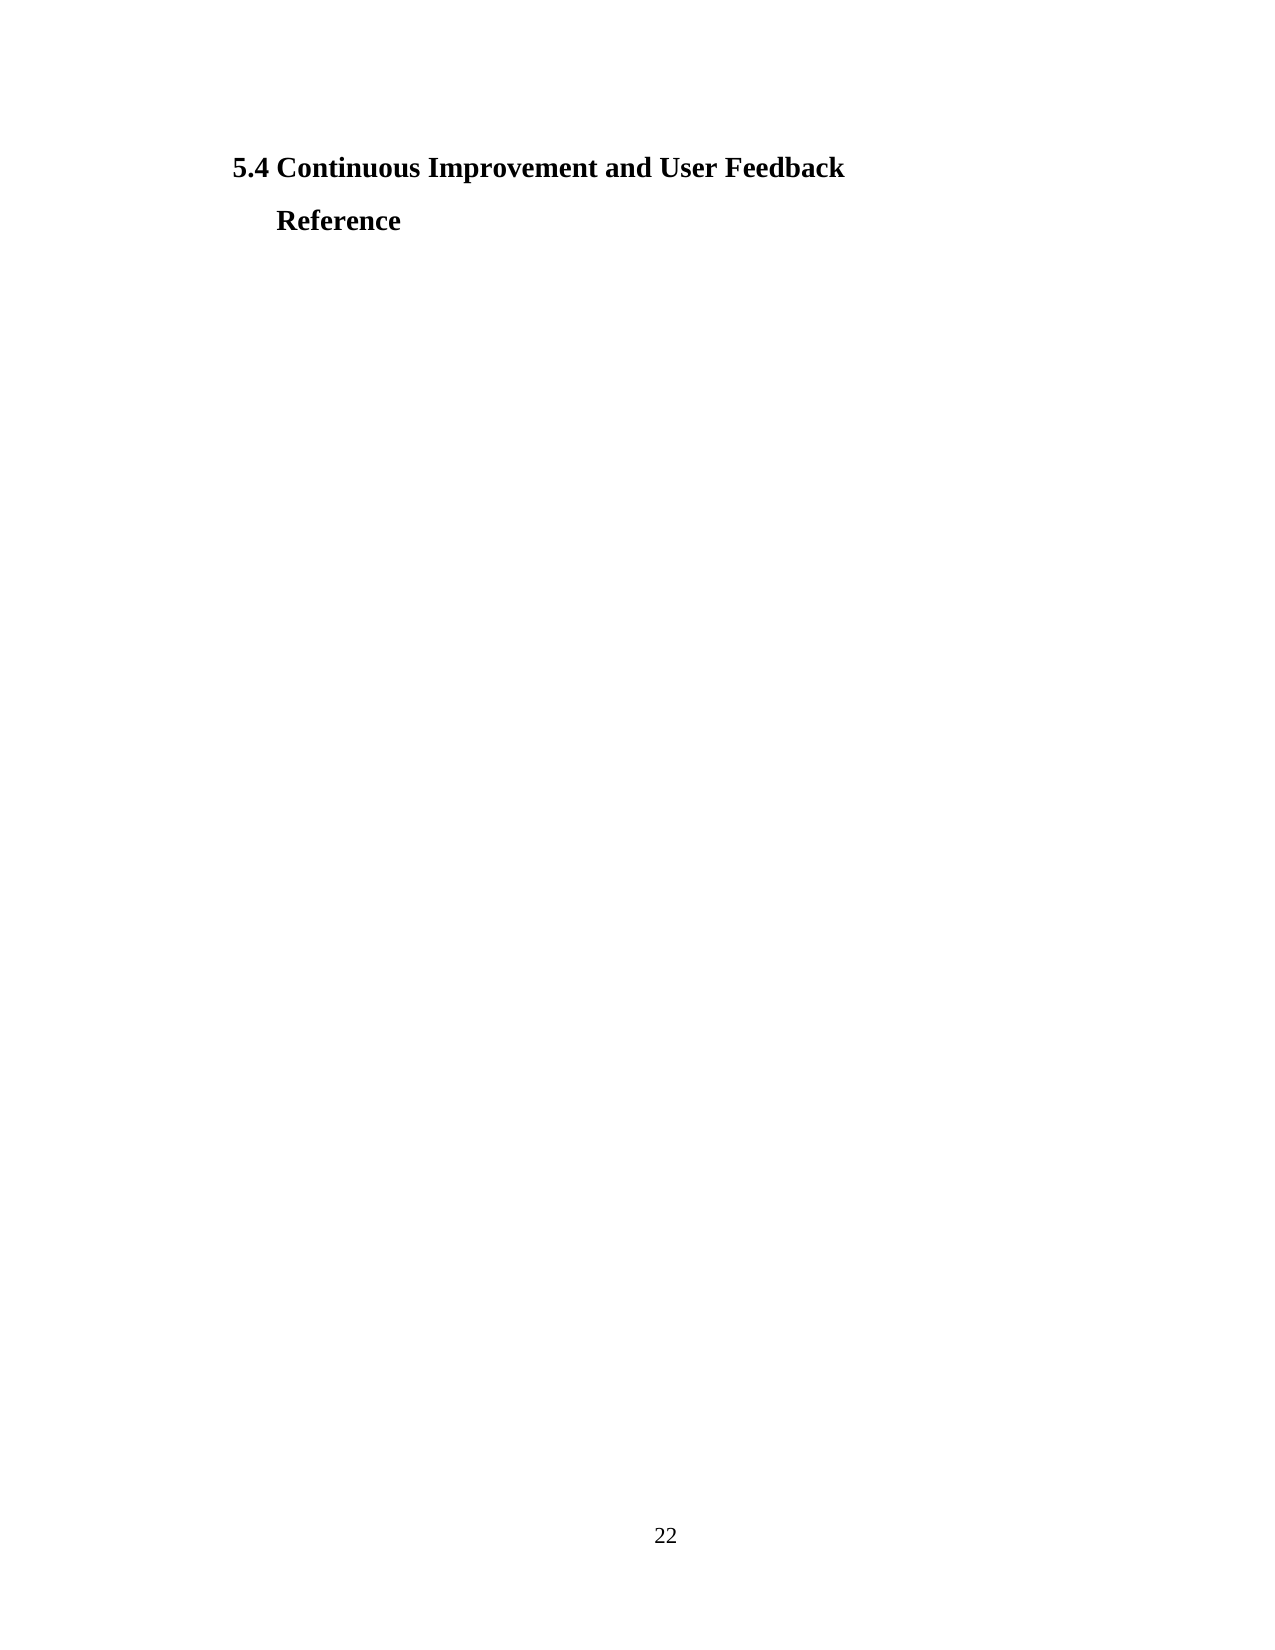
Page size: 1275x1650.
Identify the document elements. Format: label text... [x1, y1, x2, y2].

subtitle Reference [276, 203, 1106, 237]
subtitle Continuous Improvement and User Feedback [232, 150, 1106, 183]
